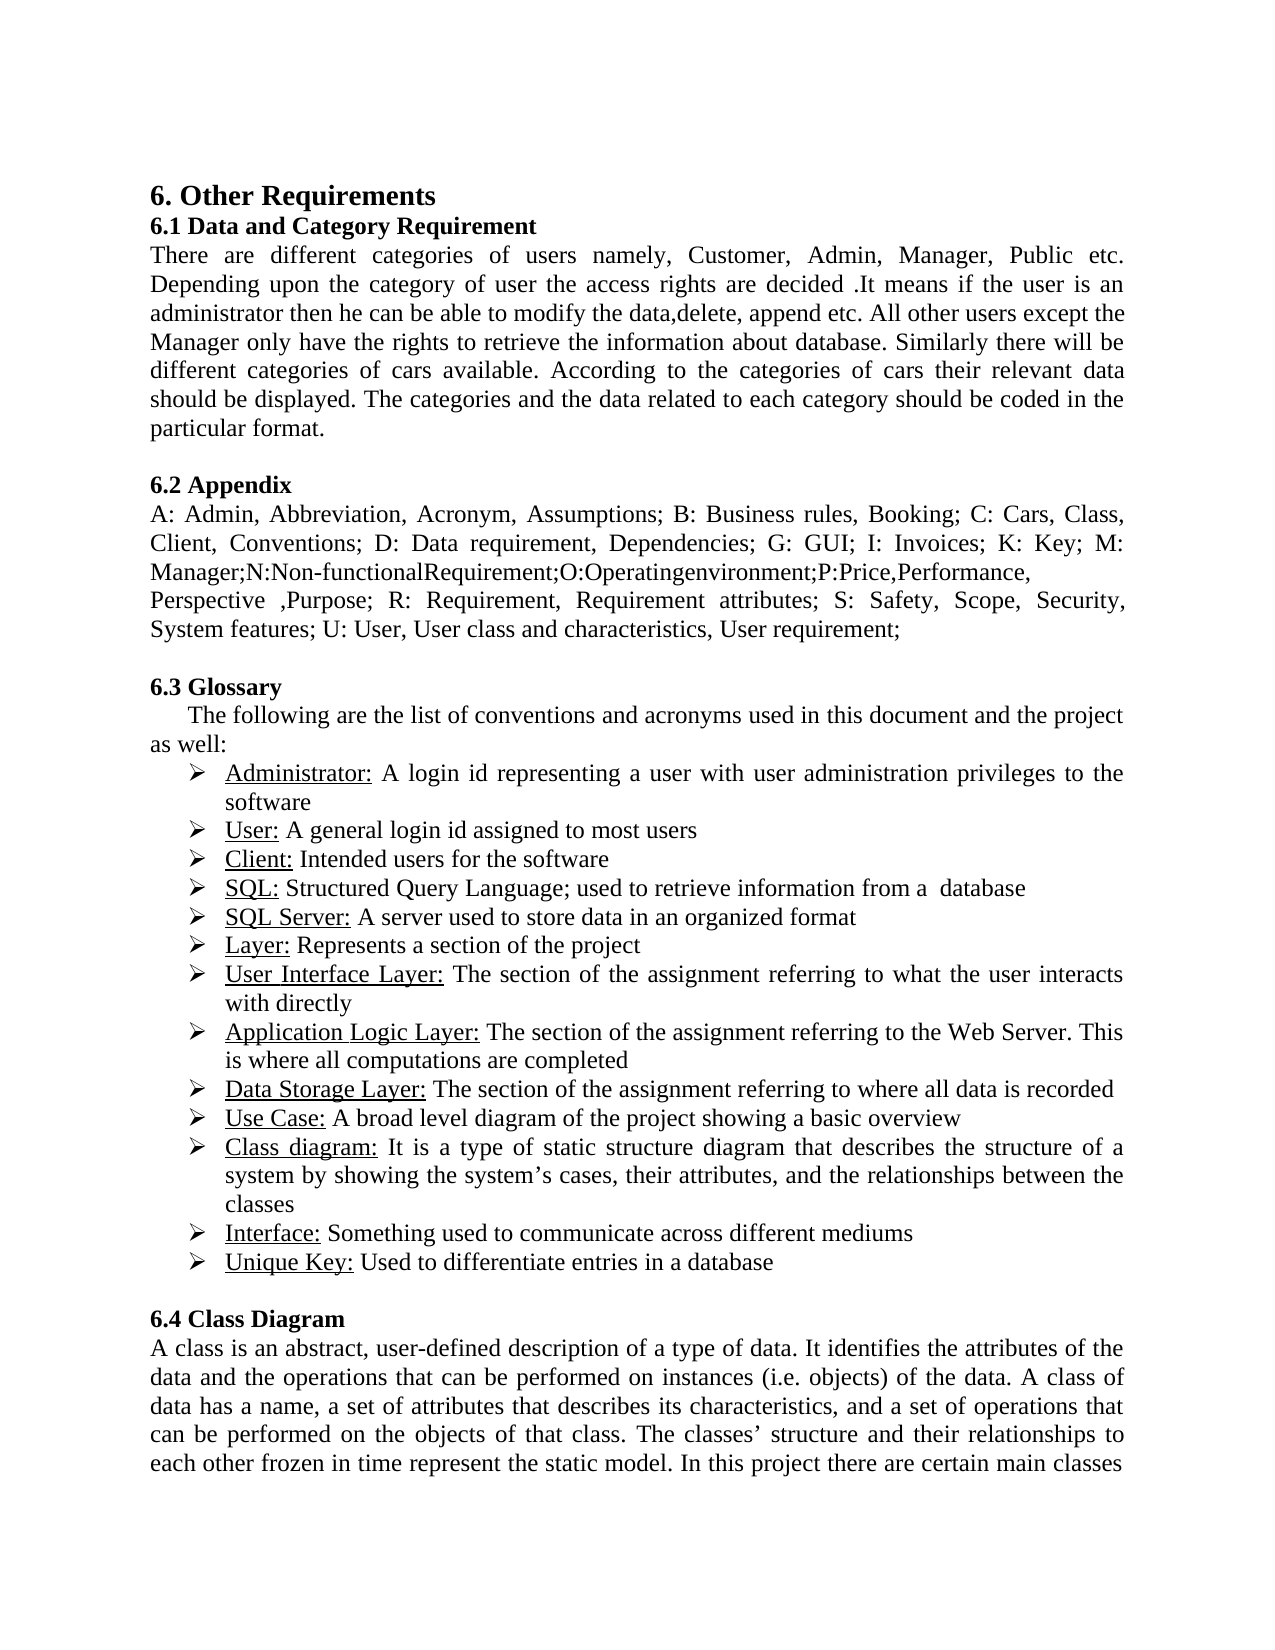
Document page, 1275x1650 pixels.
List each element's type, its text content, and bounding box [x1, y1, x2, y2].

list Class diagram: It is a type of static structure diagram that describes the structure of a system by showing the system’s cases, their attributes, and the relationships between the classes [187, 1132, 1125, 1218]
text The following are the list of conventions and acronyms used in this document and the project as well: [150, 701, 1125, 758]
list Administrator: A login id representing a user with user administration privileges to the software [187, 758, 1125, 816]
list Layer: Represents a section of the project [187, 931, 1212, 959]
list SQL: Structured Query Language; used to retrieve information from a database [187, 873, 1212, 902]
text A: Admin, Abbreviation, Acronym, Assumptions; B: Business rules, Booking; C: Cars, Class, Client, Conventions; D: Data requirement, Dependencies; G: GUI; I: Invoices; K: Key; M: Manager;N:Non-functionalRequirement;O:Operatingenvironment;P:Price,Performance, Perspective ,Purpose; R: Requirement, Requirement attributes; S: Safety, Scope, Security, System features; U: User, User class and characteristics, User requirement; [150, 499, 1125, 643]
subtitle Other Requirements [150, 178, 1212, 212]
subtitle Appendix [150, 471, 1212, 499]
list Interface: Something used to communicate across different mediums [187, 1218, 1212, 1247]
subtitle Data and Category Requirement [150, 212, 1212, 240]
list Unique Key: Used to differentiate entries in a database [187, 1247, 1212, 1276]
list Application Logic Layer: The section of the assignment referring to the Web Server. This is where all computations are completed [187, 1017, 1124, 1074]
list Client: Intended users for the software [187, 844, 1212, 873]
text There are different categories of users namely, Customer, Admin, Manager, Public etc. Depending upon the category of user the access rights are decided .It means if the user is an administrator then he can be able to modify the data,delete, append etc. All other users except the Manager only have the rights to retrieve the information about database. Similarly there will be different categories of cars available. According to the categories of cars their relevant data should be displayed. The categories and the data related to each category should be coded in the particular format. [150, 240, 1126, 442]
list User: A general login id assigned to most users [187, 816, 1212, 844]
subtitle Class Diagram [150, 1305, 1212, 1333]
list User Interface Layer: The section of the assignment referring to what the user interacts with directly [187, 959, 1125, 1017]
text A class is an abstract, user-defined description of a type of data. It identifies the attributes of the data and the operations that can be performed on instances (i.e. objects) of the data. A class of data has a name, a set of attributes that describes its characteristics, and a set of operations that can be performed on the objects of that class. The classes’ structure and their relationships to each other frozen in time represent the static model. In this project there are certain main classes [150, 1333, 1125, 1477]
subtitle Glossary [150, 672, 1212, 701]
list SQL Server: A server used to store data in an organized format [187, 902, 1212, 931]
list Use Case: A broad level diagram of the project showing a basic overview [187, 1103, 1212, 1132]
list Data Storage Layer: The section of the assignment referring to where all data is recorded [187, 1074, 1212, 1103]
